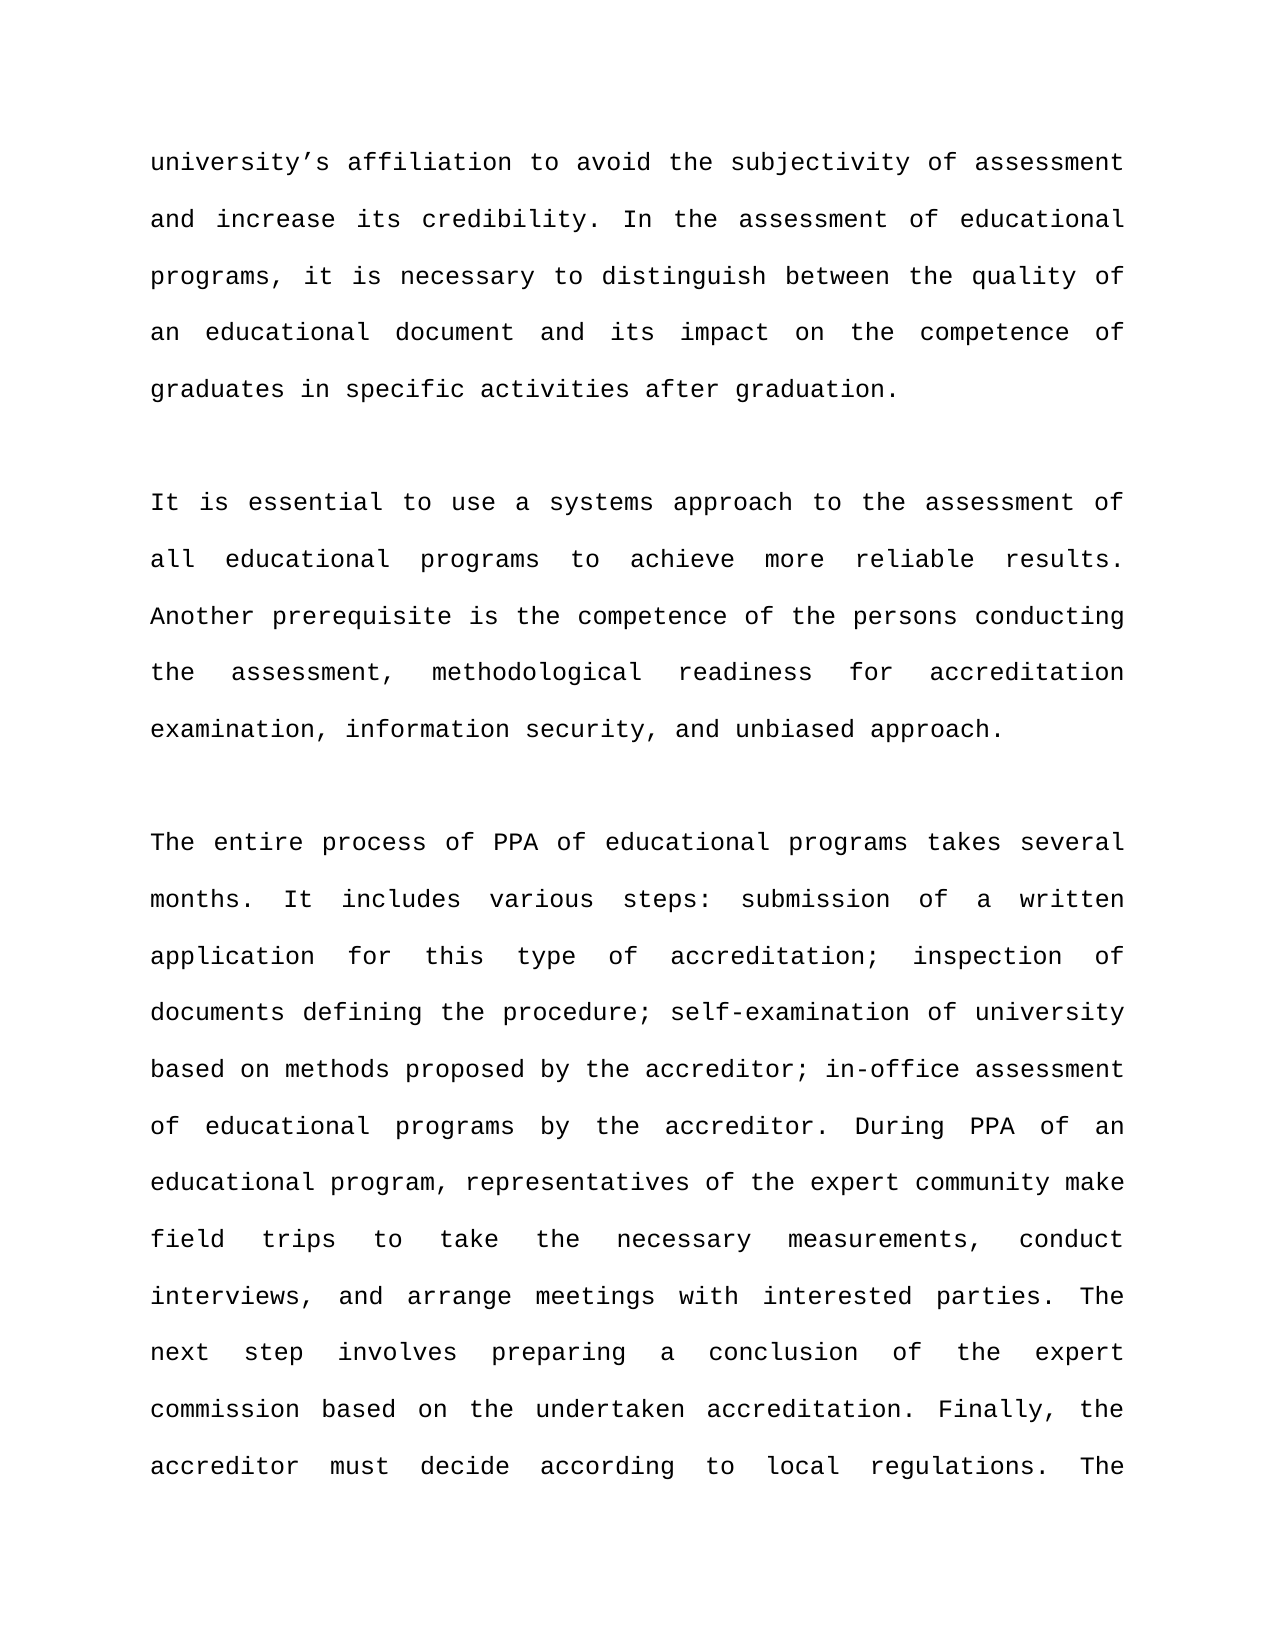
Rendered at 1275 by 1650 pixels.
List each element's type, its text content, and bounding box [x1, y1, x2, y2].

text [150, 830, 1125, 1482]
text It is essential to use a systems approach to the assessment of all educational programs to achieve more reliable results. Another prerequisite is the competence of the persons conducting the assessment, methodological readiness for accreditation examination, information security, and unbiased approach. [150, 490, 1125, 745]
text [150, 150, 1125, 405]
